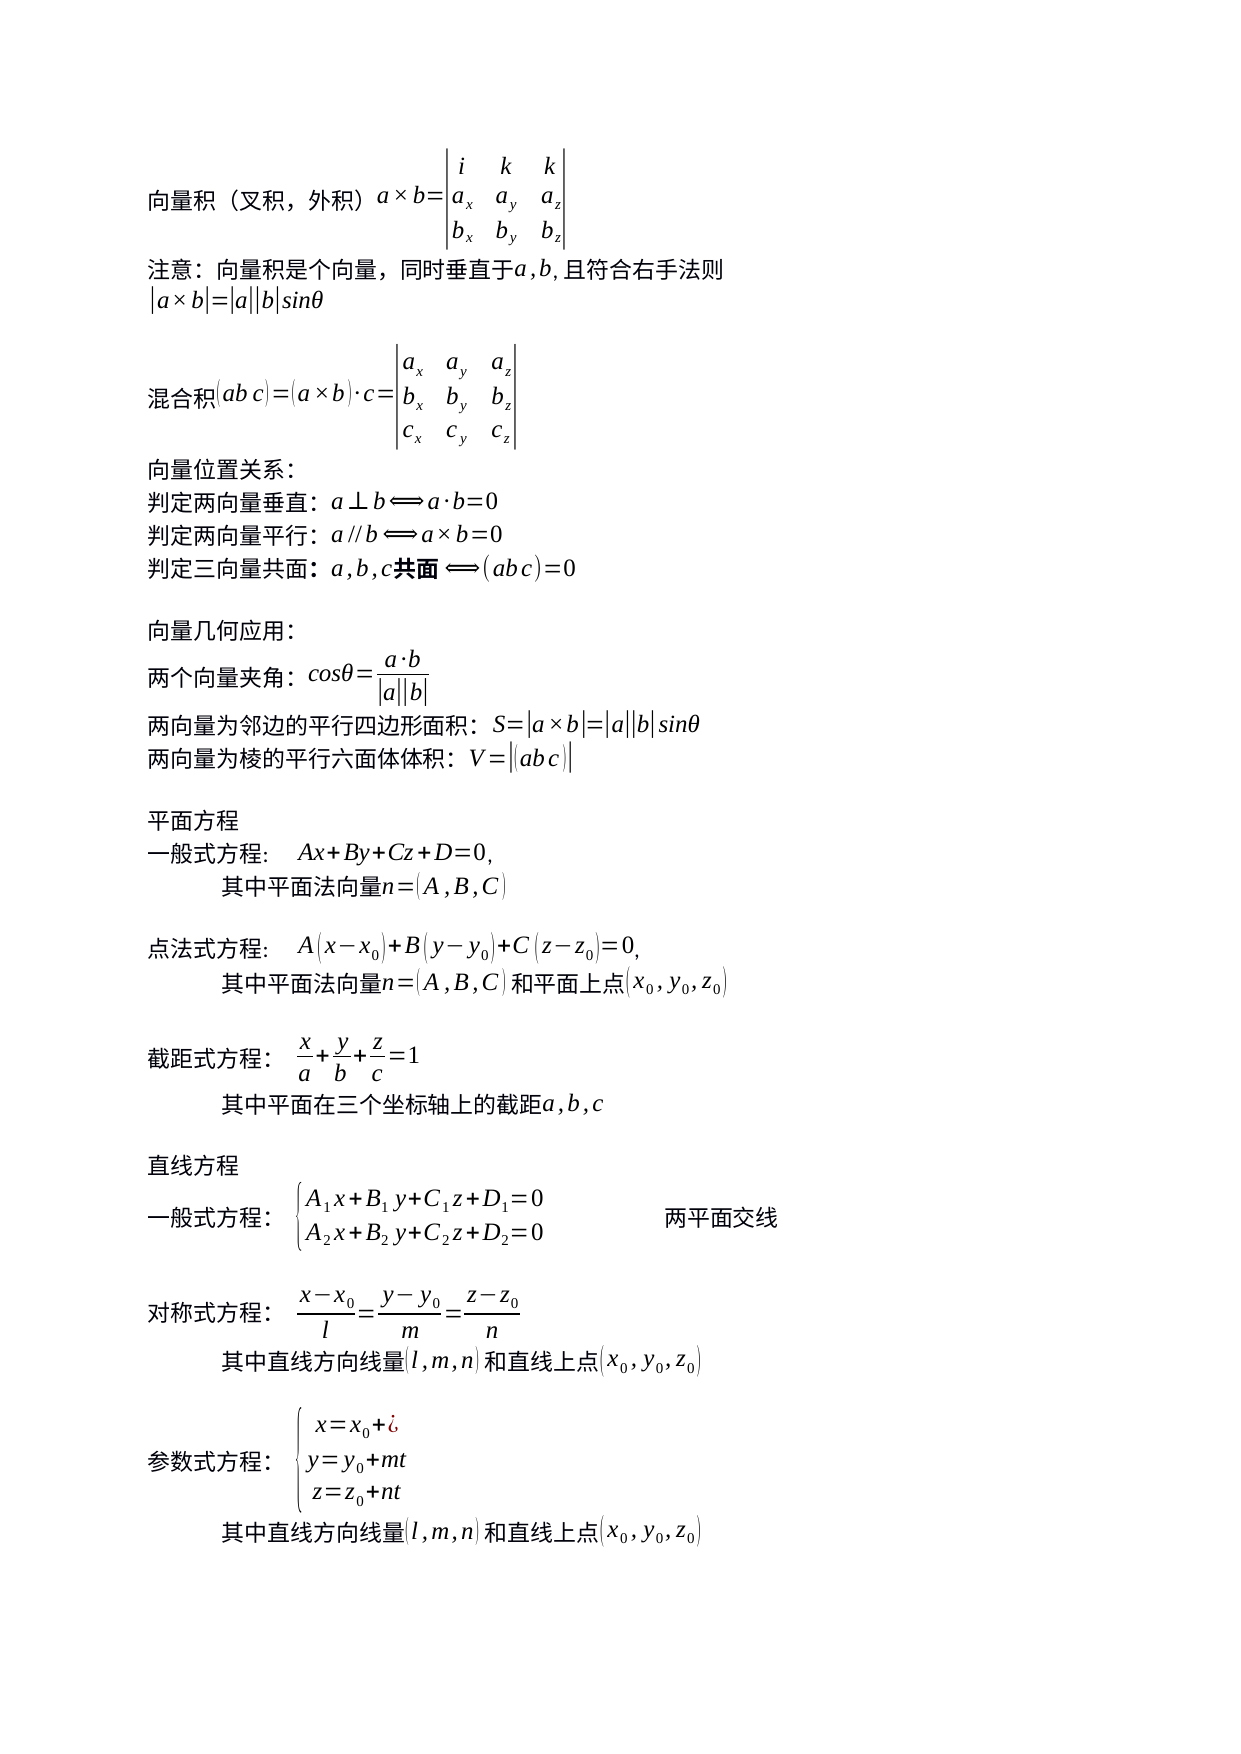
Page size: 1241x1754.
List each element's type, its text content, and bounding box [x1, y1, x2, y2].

text 参数式方程： [148, 1406, 1093, 1514]
text 对称式方程： [148, 1281, 1093, 1343]
text 一般式方程： 两平面交线 [148, 1181, 1093, 1253]
text 一般式方程: , [148, 836, 1093, 869]
text 向量位置关系： [148, 452, 1093, 485]
text 截距式方程： [148, 1028, 1093, 1087]
text 两个向量夹角： [148, 646, 1093, 708]
text 混合积 [148, 343, 1093, 452]
text 判定三向量共面：共面 [148, 551, 1093, 584]
text 判定两向量垂直： [148, 485, 1093, 518]
text 两向量为棱的平行六面体体积： [148, 741, 1093, 775]
text 其中平面在三个坐标轴上的截距 [148, 1087, 1093, 1120]
text 注意：向量积是个向量，同时垂直于, 且符合右手法则 [148, 252, 1093, 285]
text 点法式方程: , [148, 930, 1093, 965]
text 平面方程 [148, 803, 1093, 836]
text 其中平面法向量 [148, 869, 1093, 902]
text 两向量为邻边的平行四边形面积： [148, 708, 1093, 741]
text 向量积（叉积，外积） [148, 148, 1093, 252]
text 直线方程 [148, 1148, 1093, 1181]
text 判定两向量平行： [148, 518, 1093, 551]
text 其中平面法向量 和平面上点 [148, 965, 1093, 1000]
text 其中直线方向线量 和直线上点 [148, 1343, 1093, 1378]
text 其中直线方向线量 和直线上点 [148, 1514, 1093, 1549]
text 向量几何应用： [148, 613, 1093, 646]
